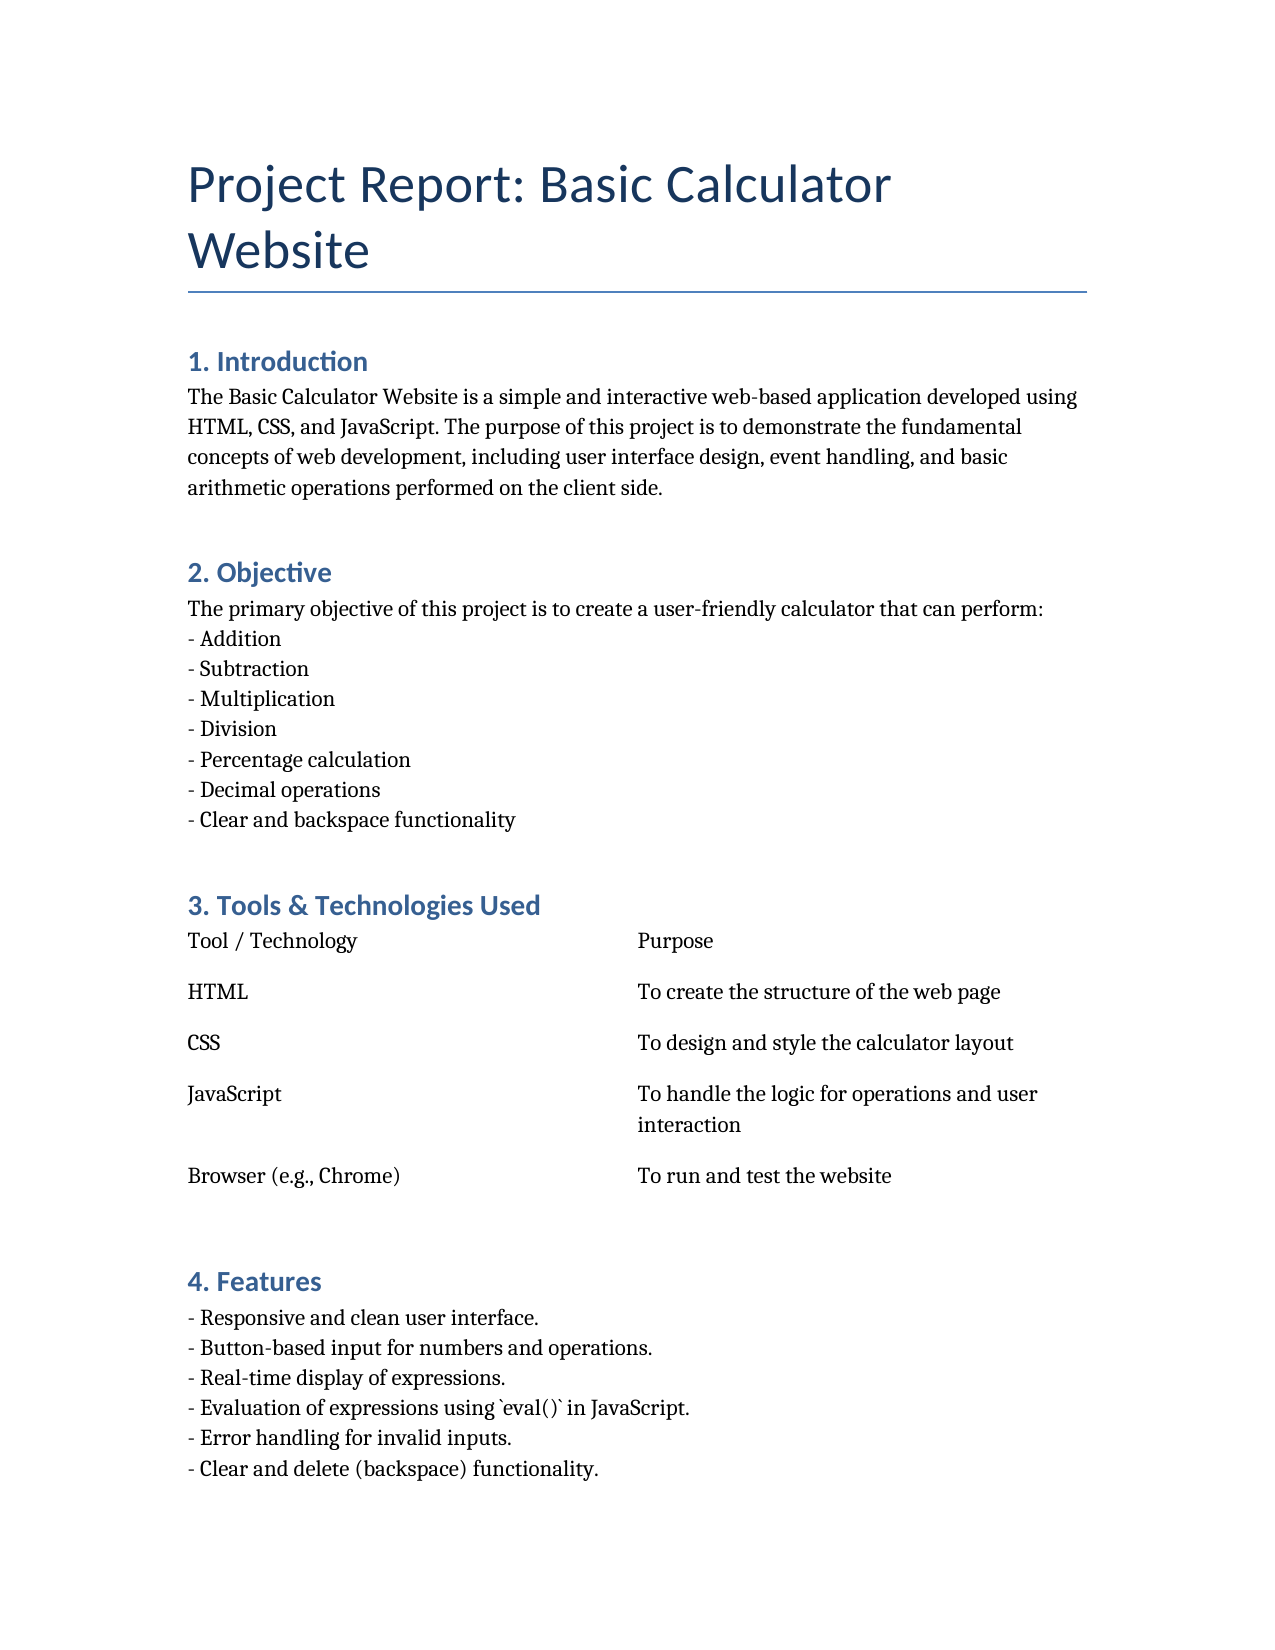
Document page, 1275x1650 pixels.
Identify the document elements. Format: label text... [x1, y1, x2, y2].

table_cell To handle the logic for operations and user interaction [626, 1081, 1076, 1162]
table_cell To run and test the website [626, 1163, 1076, 1213]
table_cell Browser (e.g., Chrome) [176, 1163, 626, 1213]
text - Responsive and clean user interface. - Button-based input for numbers and operations. - Real-time display of expressions. - Evaluation of expressions using `eval()` in JavaScript. - Error handling for invalid inputs. - Clear and delete (backspace) functionality. [187, 1304, 1087, 1482]
text The Basic Calculator Website is a simple and interactive web-based application developed using HTML, CSS, and JavaScript. The purpose of this project is to demonstrate the fundamental concepts of web development, including user interface design, event handling, and basic arithmetic operations performed on the client side. [187, 384, 1087, 501]
title Project Report: Basic Calculator Website [187, 150, 1087, 293]
subtitle 3. Tools & Technologies Used [187, 887, 1087, 923]
subtitle 4. Features [187, 1263, 1087, 1299]
subtitle 2. Objective [187, 554, 1087, 590]
text The primary objective of this project is to create a user-friendly calculator that can perform: - Addition - Subtraction - Multiplication - Division - Percentage calculation - Decimal operations - Clear and backspace functionality [187, 595, 1087, 833]
table_cell To design and style the calculator layout [626, 1030, 1076, 1081]
table_cell CSS [176, 1030, 626, 1081]
table_cell To create the structure of the web page [626, 979, 1076, 1030]
subtitle 1. Introduction [187, 343, 1087, 378]
table_header Purpose [626, 928, 1076, 979]
table_header Tool / Technology [176, 928, 626, 979]
table_cell JavaScript [176, 1081, 626, 1162]
table_cell HTML [176, 979, 626, 1030]
